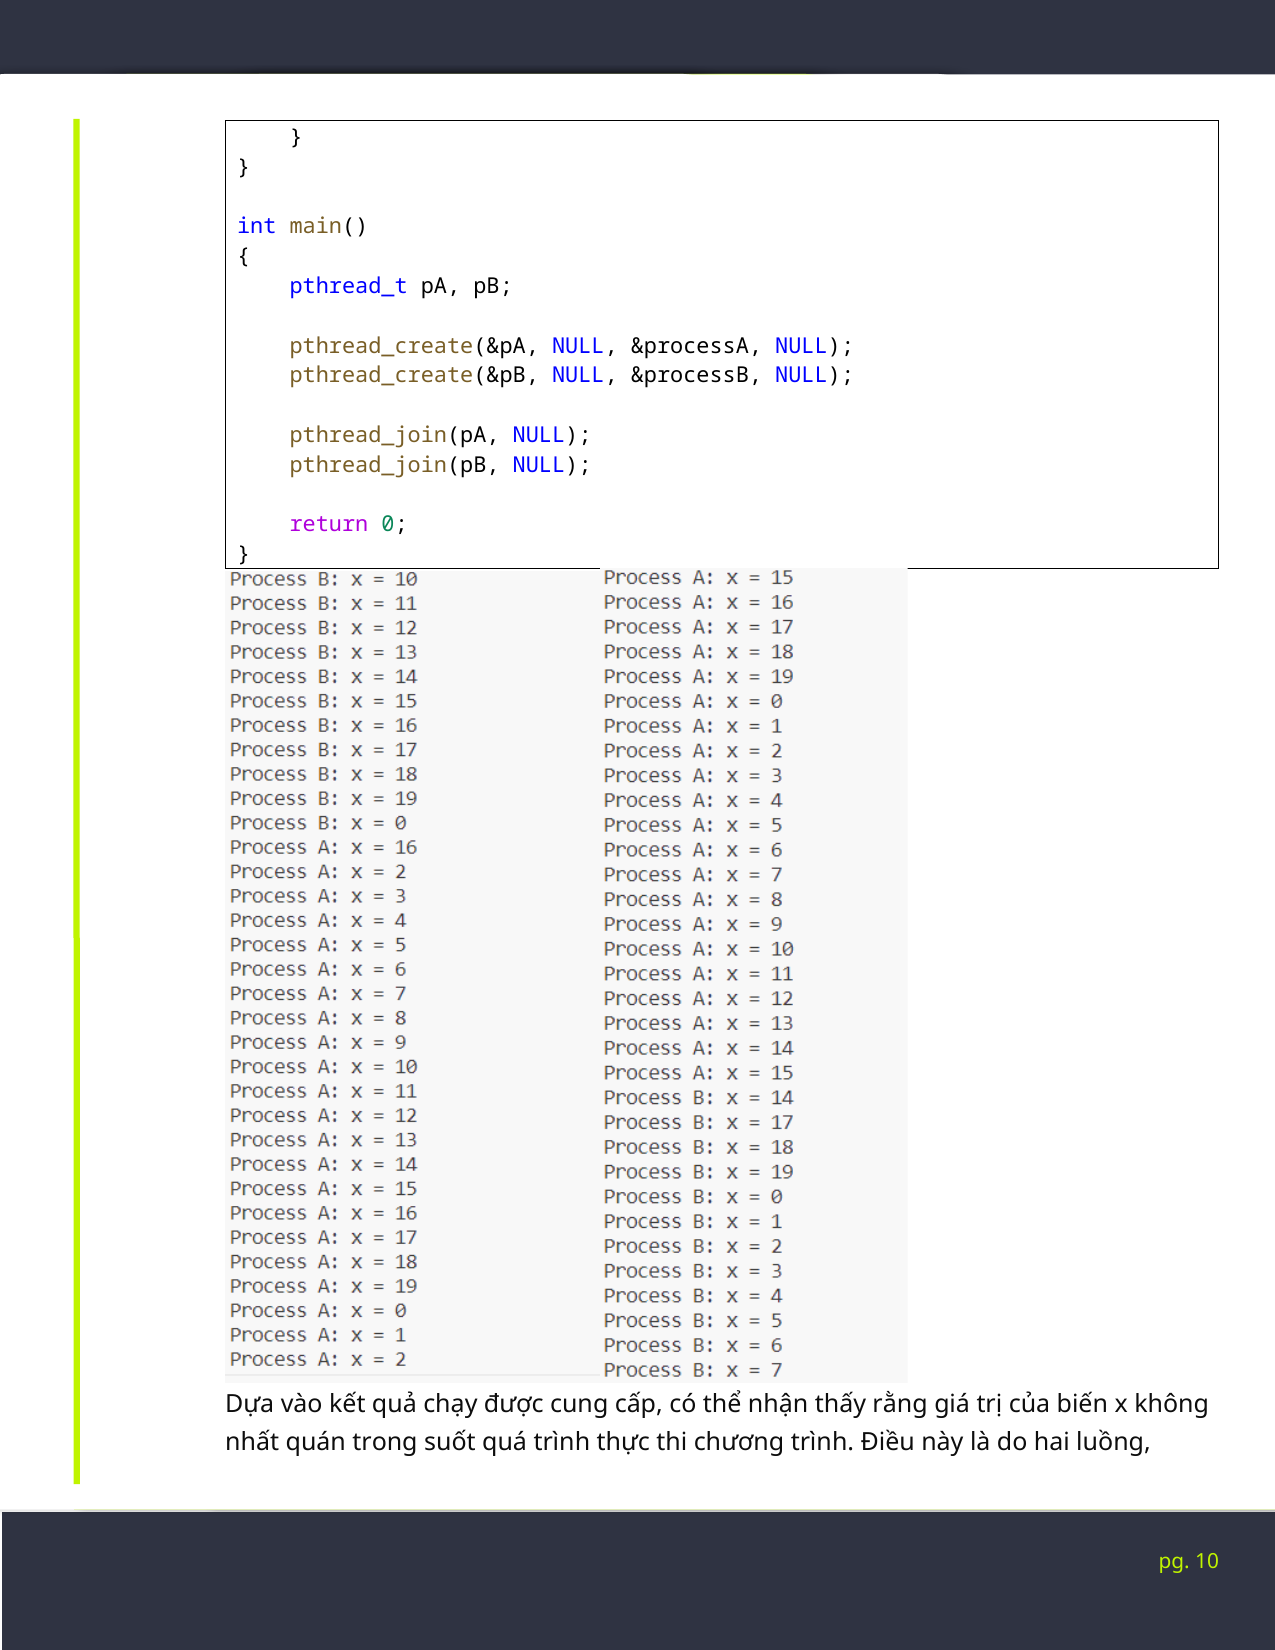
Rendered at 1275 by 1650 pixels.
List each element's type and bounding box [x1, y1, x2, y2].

picture [225, 568, 908, 1383]
list [225, 1386, 1219, 1457]
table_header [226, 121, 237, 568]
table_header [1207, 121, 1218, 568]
